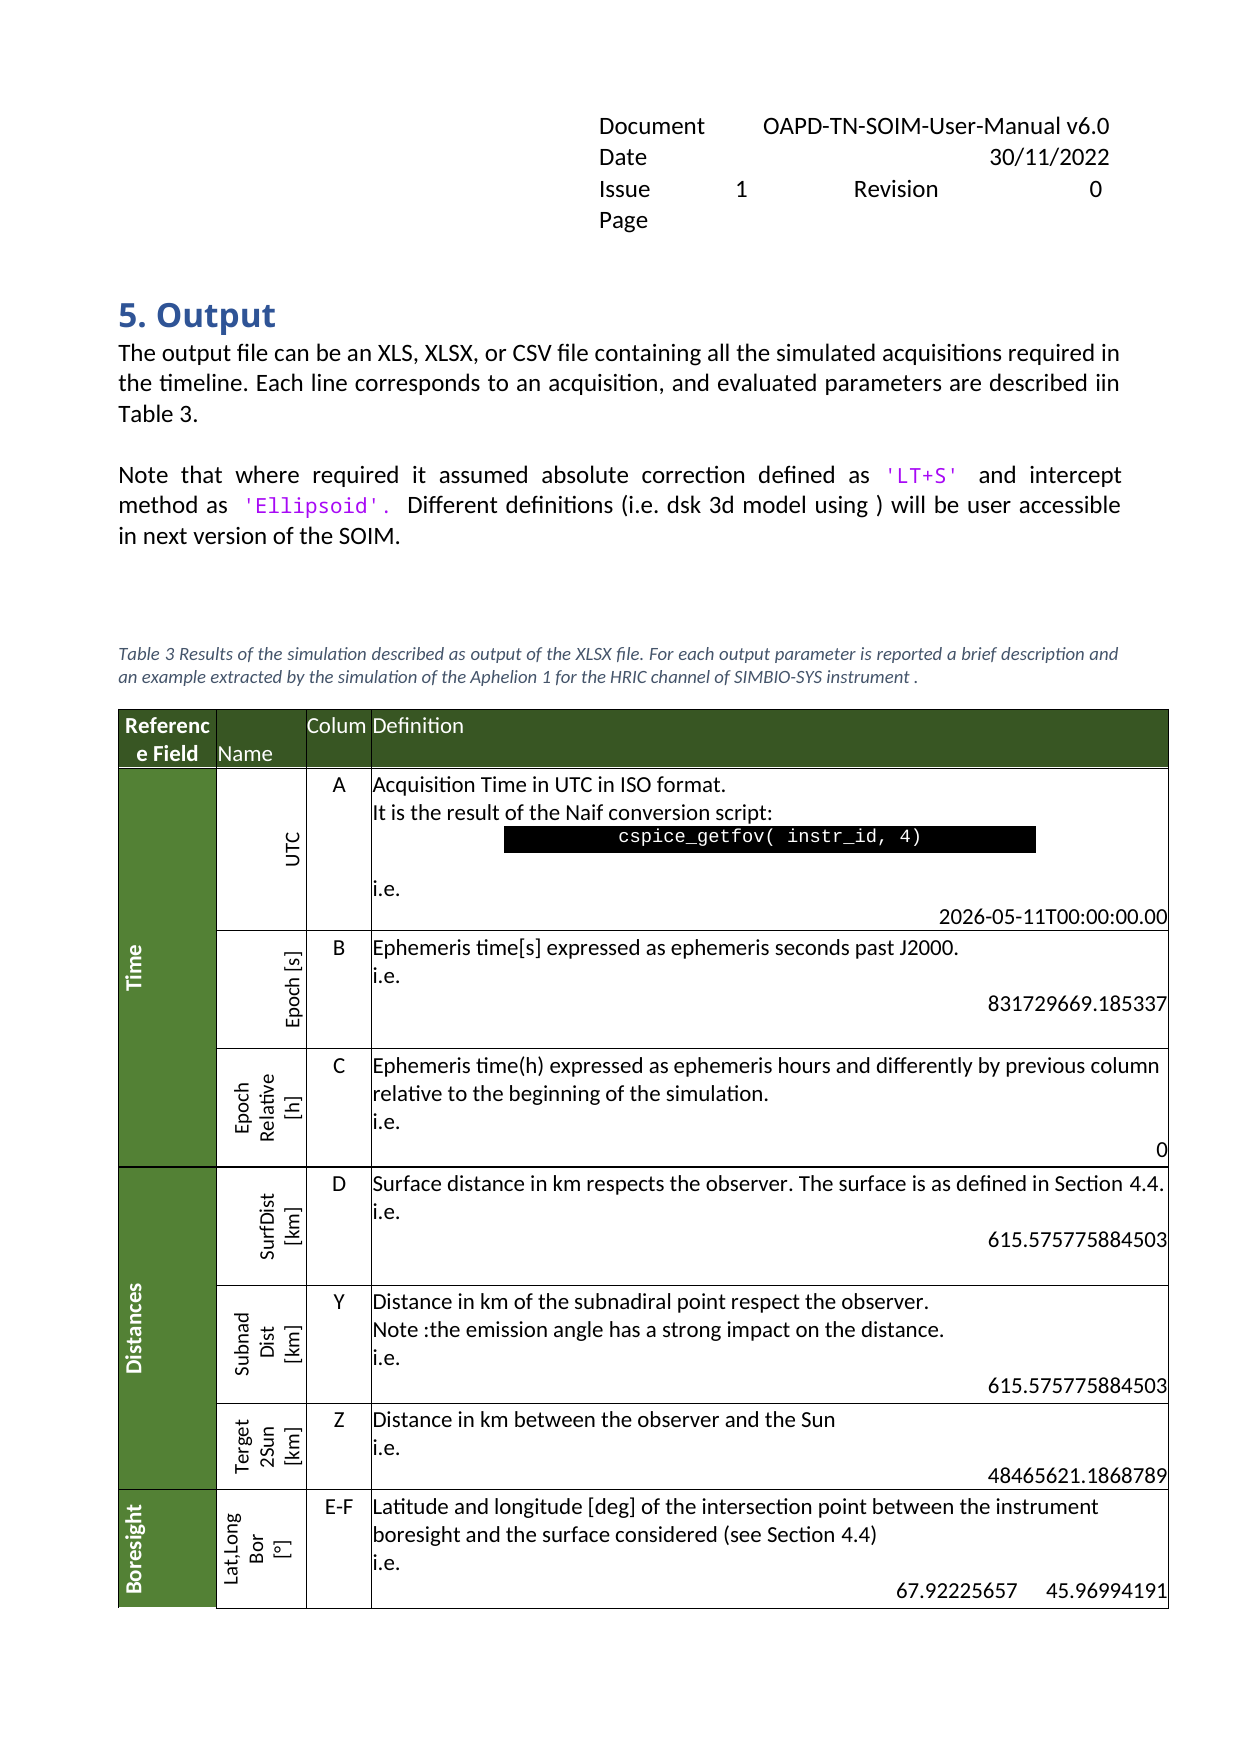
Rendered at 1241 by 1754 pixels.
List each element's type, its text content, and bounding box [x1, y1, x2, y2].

table_cell Epoch [s] [217, 931, 306, 1048]
table_cell A [307, 769, 371, 930]
table_cell Lat,Long Bor [°] [217, 1490, 306, 1607]
table_cell Terget 2Sun [km] [217, 1404, 306, 1489]
table_cell Time [119, 769, 216, 1166]
table_cell Boresight [119, 1490, 216, 1607]
table_cell Distances [119, 1168, 216, 1489]
table_cell B [307, 931, 371, 1048]
table_cell Ephemeris time(h) expressed as ephemeris hours and differently by previous column relative to the beginning of the simulation. i.e. 0 [372, 1049, 1168, 1166]
table_cell Acquisition Time in UTC in ISO format. It is the result of the Naif conversion script: i.e. 2026-05-11T00:00:00.00 [372, 769, 1168, 930]
text Note that where required it assumed absolute correction defined as 'LT+S' and intercept method as 'Ellipsoid'. Different definitions (i.e. dsk 3d model using ) will be user accessible in next version of the SOIM. [118, 459, 1122, 551]
table_cell D [307, 1168, 371, 1284]
table_cell Latitude and longitude [deg] of the intersection point between the instrument boresight and the surface considered (see Section 4.4) i.e. 67.92225657 45.96994191 [372, 1490, 1168, 1607]
table_cell Surface distance in km respects the observer. The surface is as defined in Section 4.4. i.e. 615.575775884503 [372, 1168, 1168, 1284]
table_cell E-F [307, 1490, 371, 1607]
table_header Definition [372, 710, 1168, 767]
table_cell SurfDist [km] [217, 1168, 306, 1284]
subtitle Output [118, 292, 1122, 337]
text The output file can be an XLS, XLSX, or CSV file containing all the simulated acquisitions required in the timeline. Each line corresponds to an acquisition, and evaluated parameters are described iin Table 3. [118, 337, 1122, 428]
table_cell UTC [217, 769, 306, 930]
table_cell Ephemeris time[s] expressed as ephemeris seconds past J2000. i.e. 831729669.185337 [372, 931, 1168, 1048]
table_header Colum [307, 710, 371, 767]
table_cell Distance in km of the subnadiral point respect the observer. Note :the emission angle has a strong impact on the distance. i.e. 615.575775884503 [372, 1286, 1168, 1403]
table_cell Subnad Dist [km] [217, 1286, 306, 1403]
table_header Name [217, 710, 306, 767]
table_header Reference Field [119, 710, 216, 767]
table_cell Y [307, 1286, 371, 1403]
table_cell Z [307, 1404, 371, 1489]
table_cell C [307, 1049, 371, 1166]
table_cell Distance in km between the observer and the Sun i.e. 48465621.1868789 [372, 1404, 1168, 1489]
table_cell Epoch Relative [h] [217, 1049, 306, 1166]
